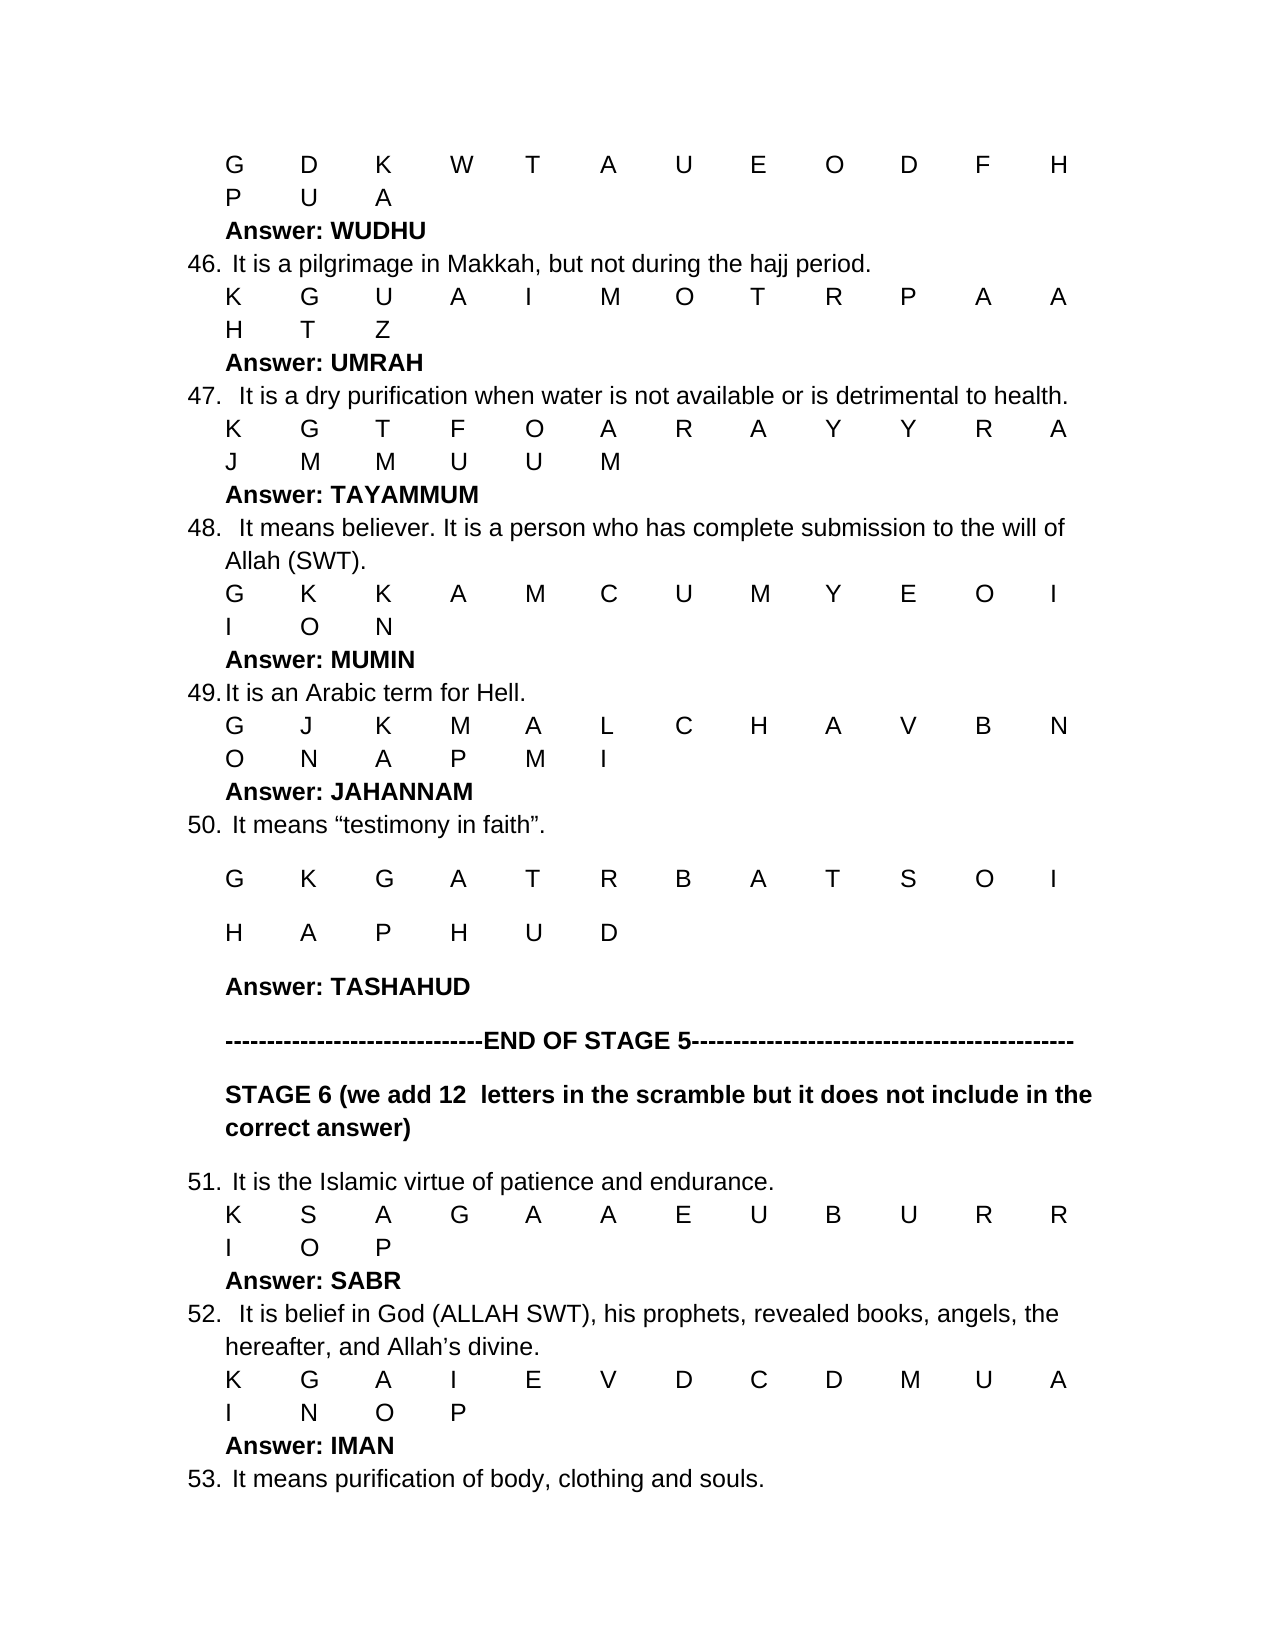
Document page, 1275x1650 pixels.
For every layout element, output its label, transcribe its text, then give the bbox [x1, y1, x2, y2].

list It means “testimony in faith”. [187, 810, 1125, 839]
list I O P [225, 1233, 1125, 1261]
list K G U A I M O T R P A A [225, 282, 1125, 311]
list Answer: UMRAH [225, 348, 1125, 377]
list Answer: TAYAMMUM [225, 480, 1125, 509]
text G K G A T R B A T S O I [225, 864, 1125, 893]
list It is a dry purification when water is not available or is detrimental to health. [187, 381, 1125, 410]
list Answer: IMAN [225, 1431, 1125, 1459]
list G K K A M C U M Y E O I [225, 579, 1125, 608]
list G D K W T A U E O D F H [225, 150, 1125, 179]
list Answer: WUDHU [225, 216, 1125, 245]
list K G T F O A R A Y Y R A [225, 414, 1125, 443]
list It is a pilgrimage in Makkah, but not during the hajj period. [187, 249, 1125, 278]
text Answer: TASHAHUD [225, 972, 1125, 1001]
list It is the Islamic virtue of patience and endurance. [187, 1167, 1125, 1195]
text -------------------------------END OF STAGE 5---------------------------------------------- [225, 1026, 1125, 1054]
list It means purification of body, clothing and souls. [187, 1464, 1125, 1492]
list K S A G A A E U B U R R [225, 1199, 1125, 1228]
list H T Z [225, 315, 1125, 344]
text STAGE 6 (we add 12 letters in the scramble but it does not include in the correct answer) [225, 1080, 1125, 1141]
list It is an Arabic term for Hell. [187, 678, 1125, 707]
list O N A P M I [225, 744, 1125, 773]
list P U A [225, 183, 1125, 212]
list Answer: MUMIN [225, 645, 1125, 674]
text H A P H U D [225, 918, 1125, 947]
list K G A I E V D C D M U A [225, 1365, 1125, 1393]
list It is belief in God (ALLAH SWT), his prophets, revealed books, angels, the hereafter, and Allah’s divine. [187, 1299, 1125, 1360]
list Answer: SABR [225, 1266, 1125, 1294]
list I N O P [225, 1398, 1125, 1426]
list J M M U U M [225, 447, 1125, 476]
list I O N [225, 612, 1125, 641]
list It means believer. It is a person who has complete submission to the will of Allah (SWT). [187, 513, 1125, 575]
list G J K M A L C H A V B N [225, 711, 1125, 740]
list Answer: JAHANNAM [225, 777, 1125, 806]
